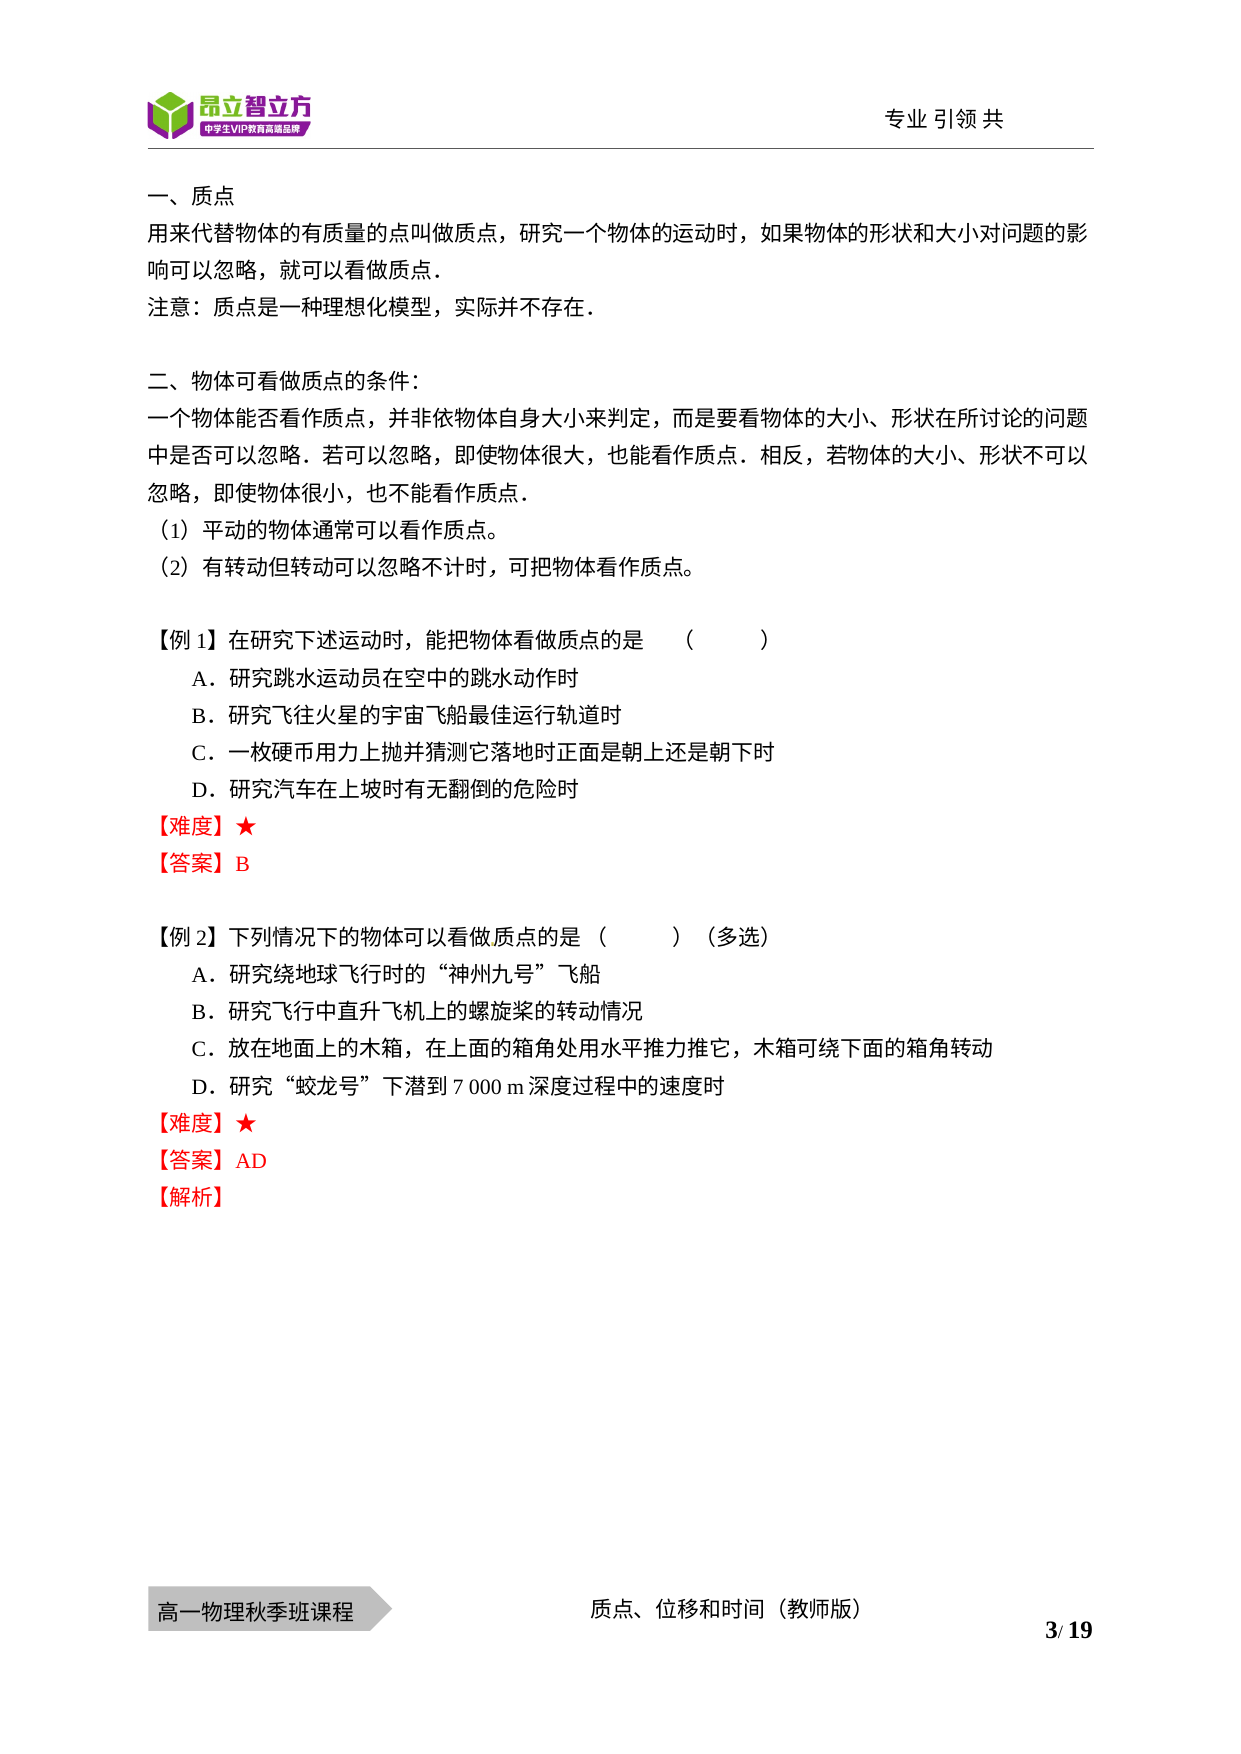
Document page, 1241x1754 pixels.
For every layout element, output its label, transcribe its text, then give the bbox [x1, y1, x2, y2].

text A．研究绕地球飞行时的“神州九号”飞船 [191, 957, 1092, 989]
text 注意：质点是一种理想化模型，实际并不存在． [148, 290, 1092, 322]
text B．研究飞行中直升飞机上的螺旋桨的转动情况 [191, 994, 1092, 1026]
text （1）平动的物体通常可以看作质点。 [148, 512, 1092, 545]
text 【难度】★ [148, 1105, 1092, 1138]
text C．一枚硬币用力上抛并猜测它落地时正面是朝上还是朝下时 [191, 734, 1092, 767]
text 【答案】AD [148, 1143, 1092, 1175]
text 【例1】在研究下述运动时，能把物体看做质点的是 （ ） [148, 623, 1092, 655]
text 【例2】下列情况下的物体可以看做质点的是 （ ）（多选） [148, 919, 1092, 952]
text B．研究飞往火星的宇宙飞船最佳运行轨道时 [191, 697, 1092, 730]
text 用来代替物体的有质量的点叫做质点，研究一个物体的运动时，如果物体的形状和大小对问题的影响可以忽略，就可以看做质点． [148, 215, 1092, 285]
text C．放在地面上的木箱，在上面的箱角处用水平推力推它，木箱可绕下面的箱角转动 [191, 1031, 1092, 1063]
text D．研究“蛟龙号”下潜到7 深度过程中的速度时 [191, 1068, 1092, 1101]
text 【答案】B [148, 846, 1092, 878]
picture [147, 92, 311, 139]
text 一、质点 [148, 178, 1092, 211]
text A．研究跳水运动员在空中的跳水动作时 [191, 660, 1092, 693]
text 一个物体能否看作质点，并非依物体自身大小来判定，而是要看物体的大小、形状在所讨论的问题中是否可以忽略．若可以忽略，即使物体很大，也能看作质点．相反，若物体的大小、形状不可以忽略，即使物体很小，也不能看作质点． [148, 401, 1092, 508]
text 二、物体可看做质点的条件： [148, 363, 1092, 396]
text D．研究汽车在上坡时有无翻倒的危险时 [191, 772, 1092, 804]
text （2）有转动但转动可以忽略不计时，可把物体看作质点。 [148, 549, 1092, 582]
text 【难度】★ [148, 809, 1092, 841]
text 【解析】 [148, 1180, 1092, 1212]
